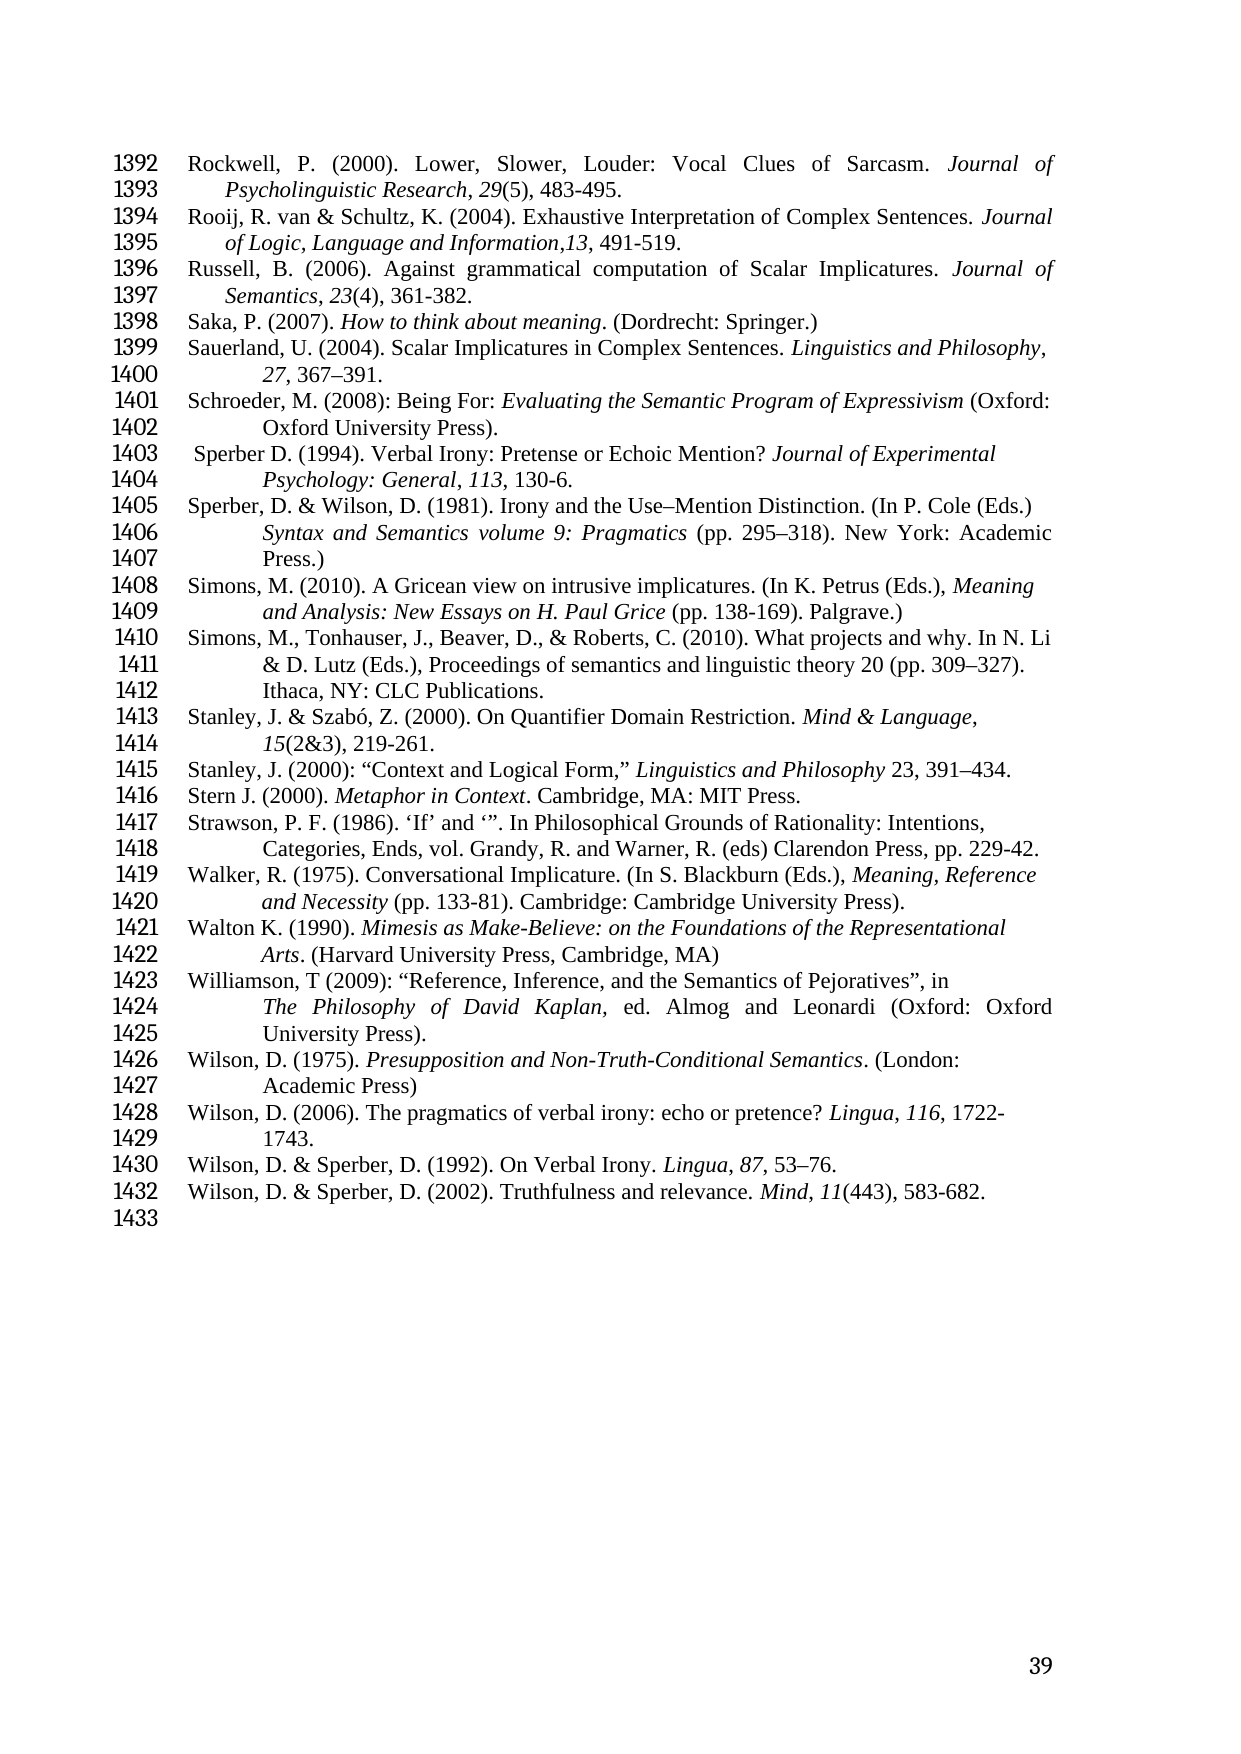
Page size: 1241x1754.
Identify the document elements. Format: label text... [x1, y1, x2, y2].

text and Necessity (pp. 133-81). Cambridge: Cambridge University Press). [187, 888, 1053, 914]
text Simons, M., Tonhauser, J., Beaver, D., & Roberts, C. (2010). What projects and why. In N. Li [187, 624, 1053, 651]
text Rockwell, P. (2000). Lower, Slower, Louder: Vocal Clues of Sarcasm. Journal of Psycholinguistic Research, 29(5), 483-495. [187, 150, 1053, 203]
text Strawson, P. F. (1986). ‘If’ and ‘”. In Philosophical Grounds of Rationality: Intentions, [187, 809, 1053, 835]
text Russell, B. (2006). Against grammatical computation of Scalar Implicatures. Journal of Semantics, 23(4), 361-382. [187, 255, 1053, 308]
text and Analysis: New Essays on H. Paul Grice (pp. 138-169). Palgrave.) [187, 598, 1053, 624]
text Syntax and Semantics volume 9: Pragmatics (pp. 295–318). New York: Academic Press.) [262, 519, 1053, 572]
text Sperber D. (1994). Verbal Irony: Pretense or Echoic Mention? Journal of Experimental [187, 440, 1053, 466]
text Sauerland, U. (2004). Scalar Implicatures in Complex Sentences. Linguistics and Philosophy, [187, 334, 1053, 361]
text 15(2&3), 219-261. [187, 730, 1053, 756]
text Arts. (Harvard University Press, Cambridge, MA) [187, 941, 1053, 967]
text Simons, M. (2010). A Gricean view on intrusive implicatures. (In K. Petrus (Eds.), Meaning [187, 572, 1053, 598]
text 27, 367–391. [187, 361, 1053, 387]
text 1743. [187, 1125, 1053, 1151]
text Stern J. (2000). Metaphor in Context. Cambridge, MA: MIT Press. [187, 782, 1053, 809]
text Saka, P. (2007). How to think about meaning. (Dordrecht: Springer.) [187, 308, 1053, 334]
text & D. Lutz (Eds.), Proceedings of semantics and linguistic theory 20 (pp. 309–327). [187, 651, 1053, 677]
text Wilson, D. (1975). Presupposition and Non-Truth-Conditional Semantics. (London: [187, 1046, 1053, 1072]
text Rooij, R. van & Schultz, K. (2004). Exhaustive Interpretation of Complex Sentences. Journal of Logic, Language and Information,13, 491-519. [187, 203, 1053, 255]
text Categories, Ends, vol. Grandy, R. and Warner, R. (eds) Clarendon Press, pp. 229-42. [187, 835, 1053, 862]
text Stanley, J. (2000): “Context and Logical Form,” Linguistics and Philosophy 23, 391–434. [187, 756, 1053, 782]
text Schroeder, M. (2008): Being For: Evaluating the Semantic Program of Expressivism (Oxford: [187, 387, 1053, 413]
text Oxford University Press). [187, 413, 1053, 440]
text Wilson, D. (2006). The pragmatics of verbal irony: echo or pretence? Lingua, 116, 1722- [187, 1099, 1053, 1125]
text Wilson, D. & Sperber, D. (2002). Truthfulness and relevance. Mind, 11(443), 583-682. [187, 1178, 1053, 1204]
text Williamson, T (2009): “Reference, Inference, and the Semantics of Pejoratives”, in [187, 967, 1053, 993]
text The Philosophy of David Kaplan, ed. Almog and Leonardi (Oxford: Oxford University Press). [262, 993, 1053, 1046]
text Stanley, J. & Szabó, Z. (2000). On Quantifier Domain Restriction. Mind & Language, [187, 703, 1053, 730]
text Walton K. (1990). Mimesis as Make-Believe: on the Foundations of the Representational [187, 914, 1053, 941]
text Walker, R. (1975). Conversational Implicature. (In S. Blackburn (Eds.), Meaning, Reference [187, 862, 1053, 888]
text Ithaca, NY: CLC Publications. [187, 677, 1053, 703]
text Academic Press) [187, 1072, 1053, 1099]
text Psychology: General, 113, 130-6. [187, 466, 1053, 493]
text Wilson, D. & Sperber, D. (1992). On Verbal Irony. Lingua, 87, 53–76. [187, 1151, 1053, 1178]
text Sperber, D. & Wilson, D. (1981). Irony and the Use–Mention Distinction. (In P. Cole (Eds.) [187, 493, 1053, 519]
